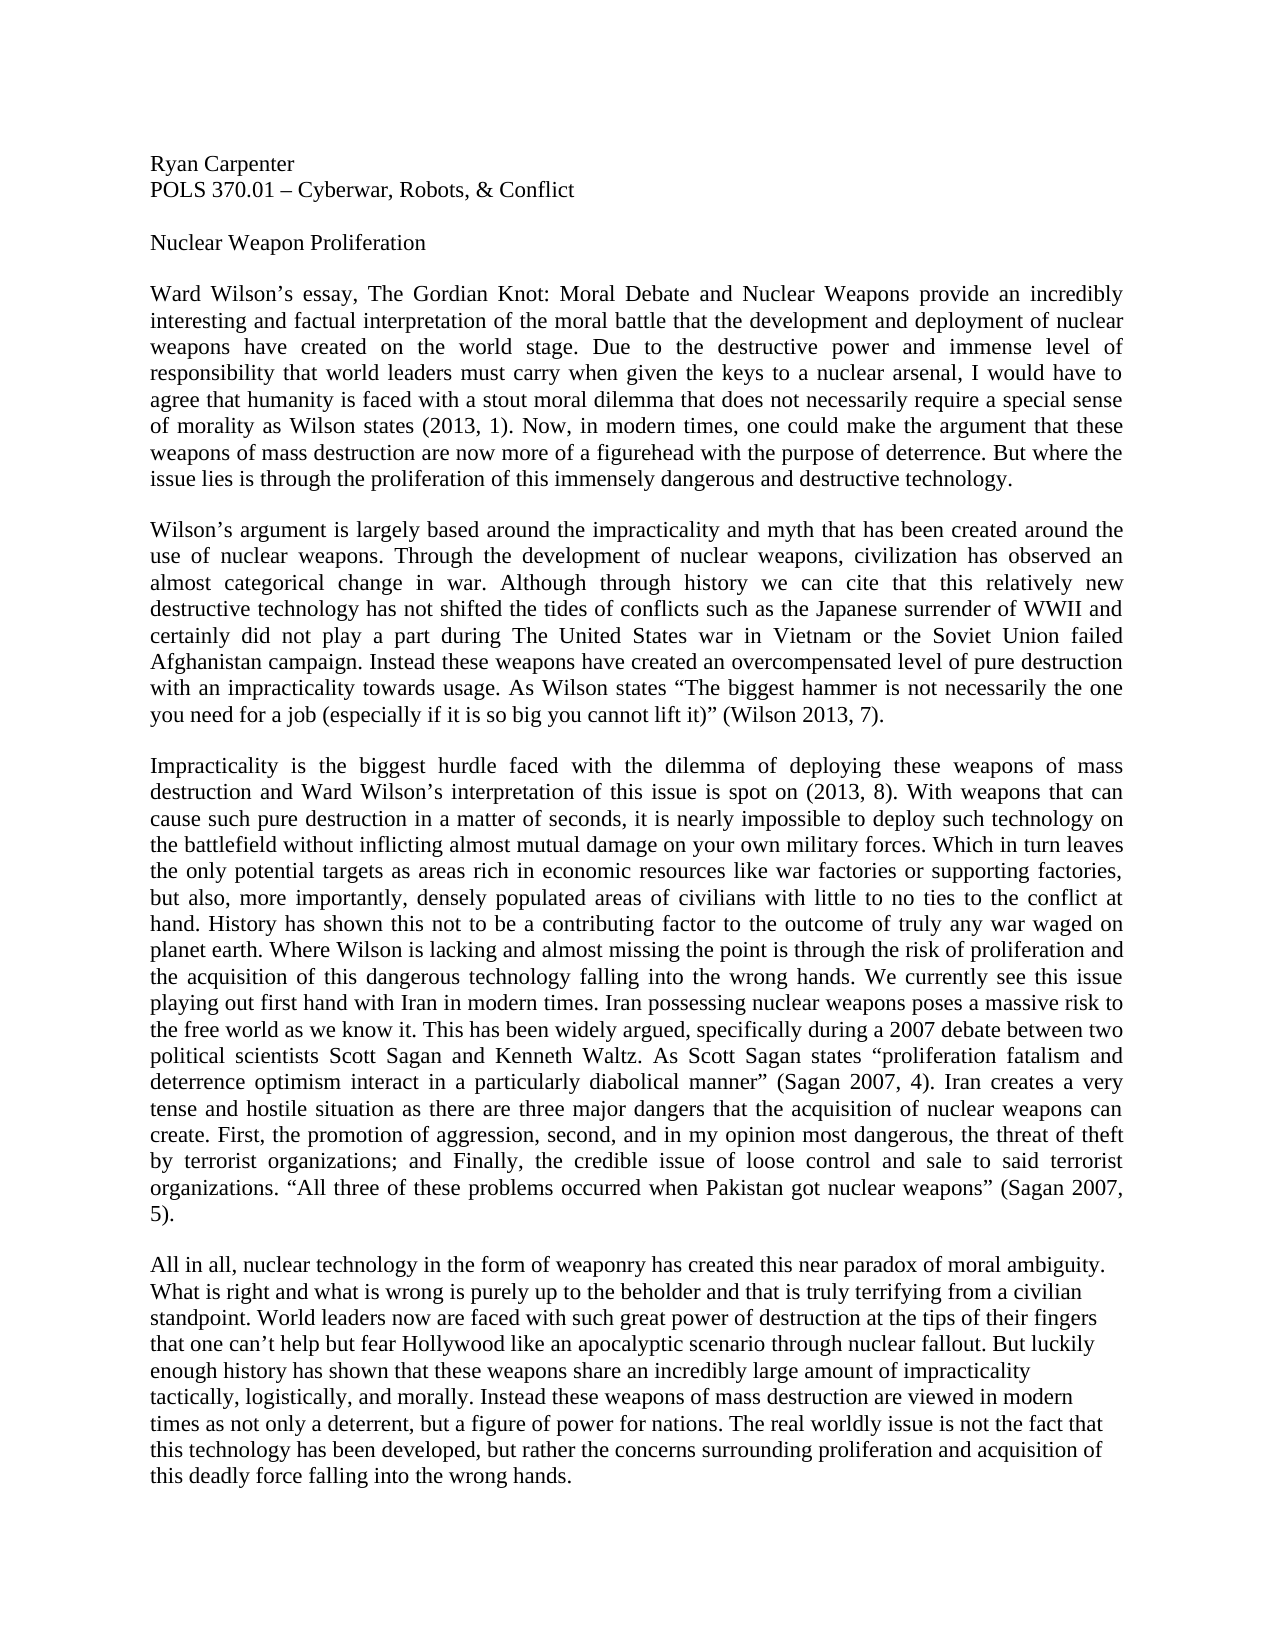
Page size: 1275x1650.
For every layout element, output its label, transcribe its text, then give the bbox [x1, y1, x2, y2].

text POLS 370.01 – Cyberwar, Robots, & Conflict [150, 176, 1125, 203]
text Impracticality is the biggest hurdle faced with the dilemma of deploying these weapons of mass destruction and Ward Wilson’s interpretation of this issue is spot on (2013, 8). With weapons that can cause such pure destruction in a matter of seconds, it is nearly impossible to deploy such technology on the battlefield without inflicting almost mutual damage on your own military forces. Which in turn leaves the only potential targets as areas rich in economic resources like war factories or supporting factories, but also, more importantly, densely populated areas of civilians with little to no ties to the conflict at hand. History has shown this not to be a contributing factor to the outcome of truly any war waged on planet earth. Where Wilson is lacking and almost missing the point is through the risk of proliferation and the acquisition of this dangerous technology falling into the wrong hands. We currently see this issue playing out first hand with Iran in modern times. Iran possessing nuclear weapons poses a massive risk to the free world as we know it. This has been widely argued, specifically during a 2007 debate between two political scientists Scott Sagan and Kenneth Waltz. As Scott Sagan states “proliferation fatalism and deterrence optimism interact in a particularly diabolical manner” (Sagan 2007, 4). Iran creates a very tense and hostile situation as there are three major dangers that the acquisition of nuclear weapons can create. First, the promotion of aggression, second, and in my opinion most dangerous, the threat of theft by terrorist organizations; and Finally, the credible issue of loose control and sale to said terrorist organizations. “All three of these problems occurred when Pakistan got nuclear weapons” (Sagan 2007, 5). [150, 752, 1125, 1226]
text Wilson’s argument is largely based around the impracticality and myth that has been created around the use of nuclear weapons. Through the development of nuclear weapons, civilization has observed an almost categorical change in war. Although through history we can cite that this relatively new destructive technology has not shifted the tides of conflicts such as the Japanese surrender of WWII and certainly did not play a part during The United States war in Vietnam or the Soviet Union failed Afghanistan campaign. Instead these weapons have created an overcompensated level of pure destruction with an impracticality towards usage. As Wilson states “The biggest hammer is not necessarily the one you need for a job (especially if it is so big you cannot lift it)” (Wilson 2013, 7). [150, 516, 1125, 727]
text Nuclear Weapon Proliferation [150, 229, 1125, 255]
text Ward Wilson’s essay, The Gordian Knot: Moral Debate and Nuclear Weapons provide an incredibly interesting and factual interpretation of the moral battle that the development and deployment of nuclear weapons have created on the world stage. Due to the destructive power and immense level of responsibility that world leaders must carry when given the keys to a nuclear arsenal, I would have to agree that humanity is faced with a stout moral dilemma that does not necessarily require a special sense of morality as Wilson states (2013, 1). Now, in modern times, one could make the argument that these weapons of mass destruction are now more of a figurehead with the purpose of deterrence. But where the issue lies is through the proliferation of this immensely dangerous and destructive technology. [150, 280, 1125, 491]
text All in all, nuclear technology in the form of weaponry has created this near paradox of moral ambiguity. What is right and what is wrong is purely up to the beholder and that is truly terrifying from a civilian standpoint. World leaders now are faced with such great power of destruction at the tips of their fingers that one can’t help but fear Hollywood like an apocalyptic scenario through nuclear fallout. But luckily enough history has shown that these weapons share an incredibly large amount of impracticality tactically, logistically, and morally. Instead these weapons of mass destruction are viewed in modern times as not only a deterrent, but a figure of power for nations. The real worldly issue is not the fact that this technology has been developed, but rather the concerns surrounding proliferation and acquisition of this deadly force falling into the wrong hands. [150, 1251, 1125, 1489]
text Ryan Carpenter [150, 150, 1125, 176]
